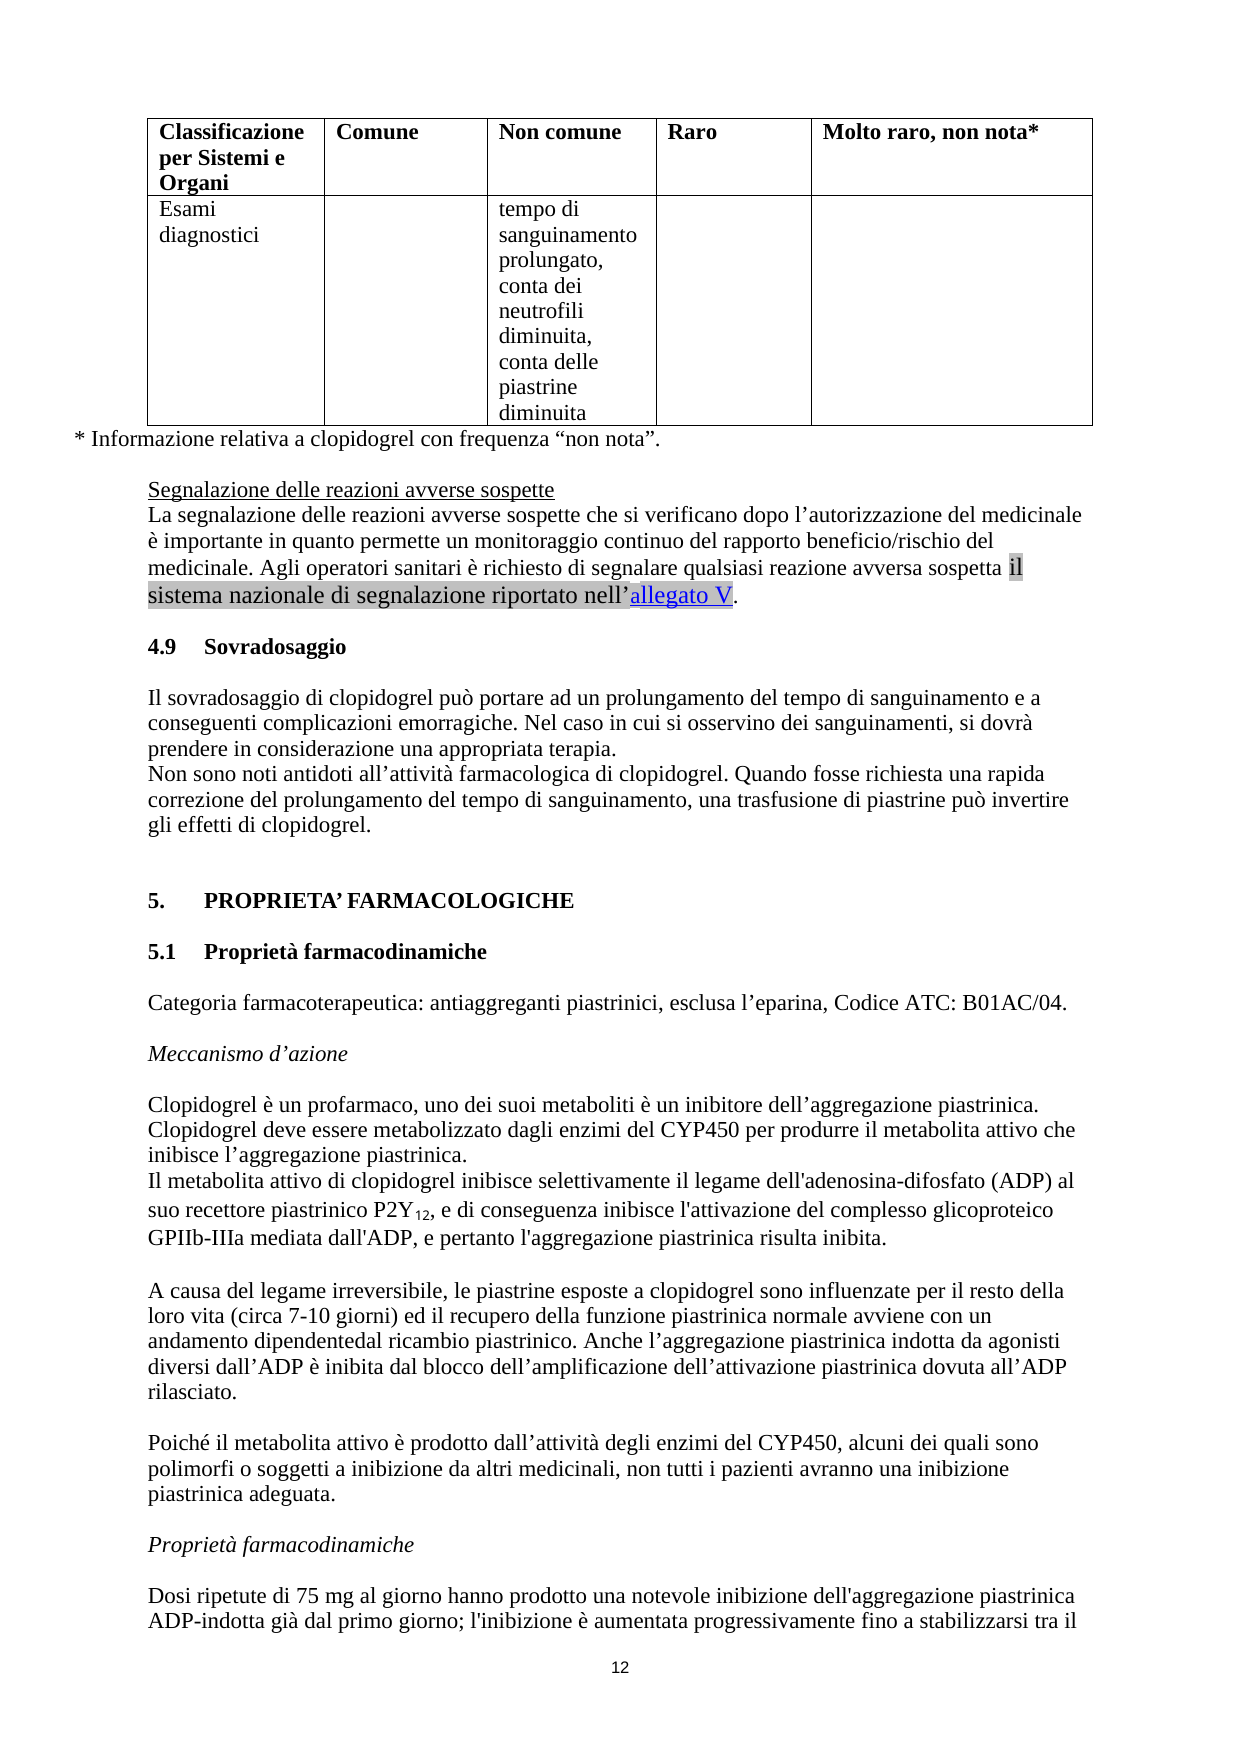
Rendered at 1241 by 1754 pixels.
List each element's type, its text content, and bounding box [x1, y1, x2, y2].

text Proprietà farmacodinamiche [148, 1532, 1092, 1557]
text * Informazione relativa a clopidogrel con frequenza “non nota”. [74, 426, 1092, 452]
subtitle 5.1 Proprietà farmacodinamiche [148, 939, 1091, 964]
text Categoria farmacoterapeutica: antiaggreganti piastrinici, esclusa l’eparina, Codice ATC: B01AC/04. [148, 990, 1092, 1015]
text Il sovradosaggio di clopidogrel può portare ad un prolungamento del tempo di sanguinamento e a conseguenti complicazioni emorragiche. Nel caso in cui si osservino dei sanguinamenti, si dovrà prendere in considerazione una appropriata terapia. [148, 685, 1092, 761]
table_cell tempo di sanguinamento prolungato, conta dei neutrofili diminuita, conta delle piastrine diminuita [488, 196, 656, 425]
table_cell [657, 196, 811, 425]
table_header Comune [325, 119, 487, 195]
table_header Classificazione per Sistemi e Organi [148, 119, 324, 195]
text La segnalazione delle reazioni avverse sospette che si verificano dopo l’autorizzazione del medicinale è importante in quanto permette un monitoraggio continuo del rapporto beneficio/rischio del medicinale. Agli operatori sanitari è richiesto di segnalare qualsiasi reazione avversa sospetta il sistema nazionale di segnalazione riportato nell’allegato V. [148, 502, 1092, 609]
subtitle 4.9 Sovradosaggio [148, 634, 1091, 659]
table_cell [812, 196, 1092, 425]
text Meccanismo d’azione [148, 1041, 1092, 1066]
table_header Raro [657, 119, 811, 195]
text Poiché il metabolita attivo è prodotto dall’attività degli enzimi del CYP450, alcuni dei quali sono polimorfi o soggetti a inibizione da altri medicinali, non tutti i pazienti avranno una inibizione piastrinica adeguata. [148, 1430, 1092, 1506]
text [148, 1583, 1092, 1633]
table_header Molto raro, non nota* [812, 119, 1092, 195]
table_cell [325, 196, 487, 425]
text Non sono noti antidoti all’attività farmacologica di clopidogrel. Quando fosse richiesta una rapida correzione del prolungamento del tempo di sanguinamento, una trasfusione di piastrine può invertire gli effetti di clopidogrel. [148, 761, 1092, 837]
text Segnalazione delle reazioni avverse sospette [148, 477, 1092, 502]
text A causa del legame irreversibile, le piastrine esposte a clopidogrel sono influenzate per il resto della loro vita (circa 7-10 giorni) ed il recupero della funzione piastrinica normale avviene con un andamento dipendentedal ricambio piastrinico. Anche l’aggregazione piastrinica indotta da agonisti diversi dall’ADP è inibita dal blocco dell’amplificazione dell’attivazione piastrinica dovuta all’ADP rilasciato. [148, 1278, 1092, 1405]
text Clopidogrel è un profarmaco, uno dei suoi metaboliti è un inibitore dell’aggregazione piastrinica. Clopidogrel deve essere metabolizzato dagli enzimi del CYP450 per produrre il metabolita attivo che inibisce l’aggregazione piastrinica. [148, 1092, 1092, 1168]
table_header Non comune [488, 119, 656, 195]
table_cell Esami diagnostici [148, 196, 324, 425]
subtitle 5. PROPRIETA’ FARMACOLOGICHE [148, 888, 1092, 914]
text Il metabolita attivo di clopidogrel inibisce selettivamente il legame dell'adenosina-difosfato (ADP) al suo recettore piastrinico P2Y12, e di conseguenza inibisce l'attivazione del complesso glicoproteico GPIIb-IIIa mediata dall'ADP, e pertanto l'aggregazione piastrinica risulta inibita. [148, 1168, 1092, 1250]
